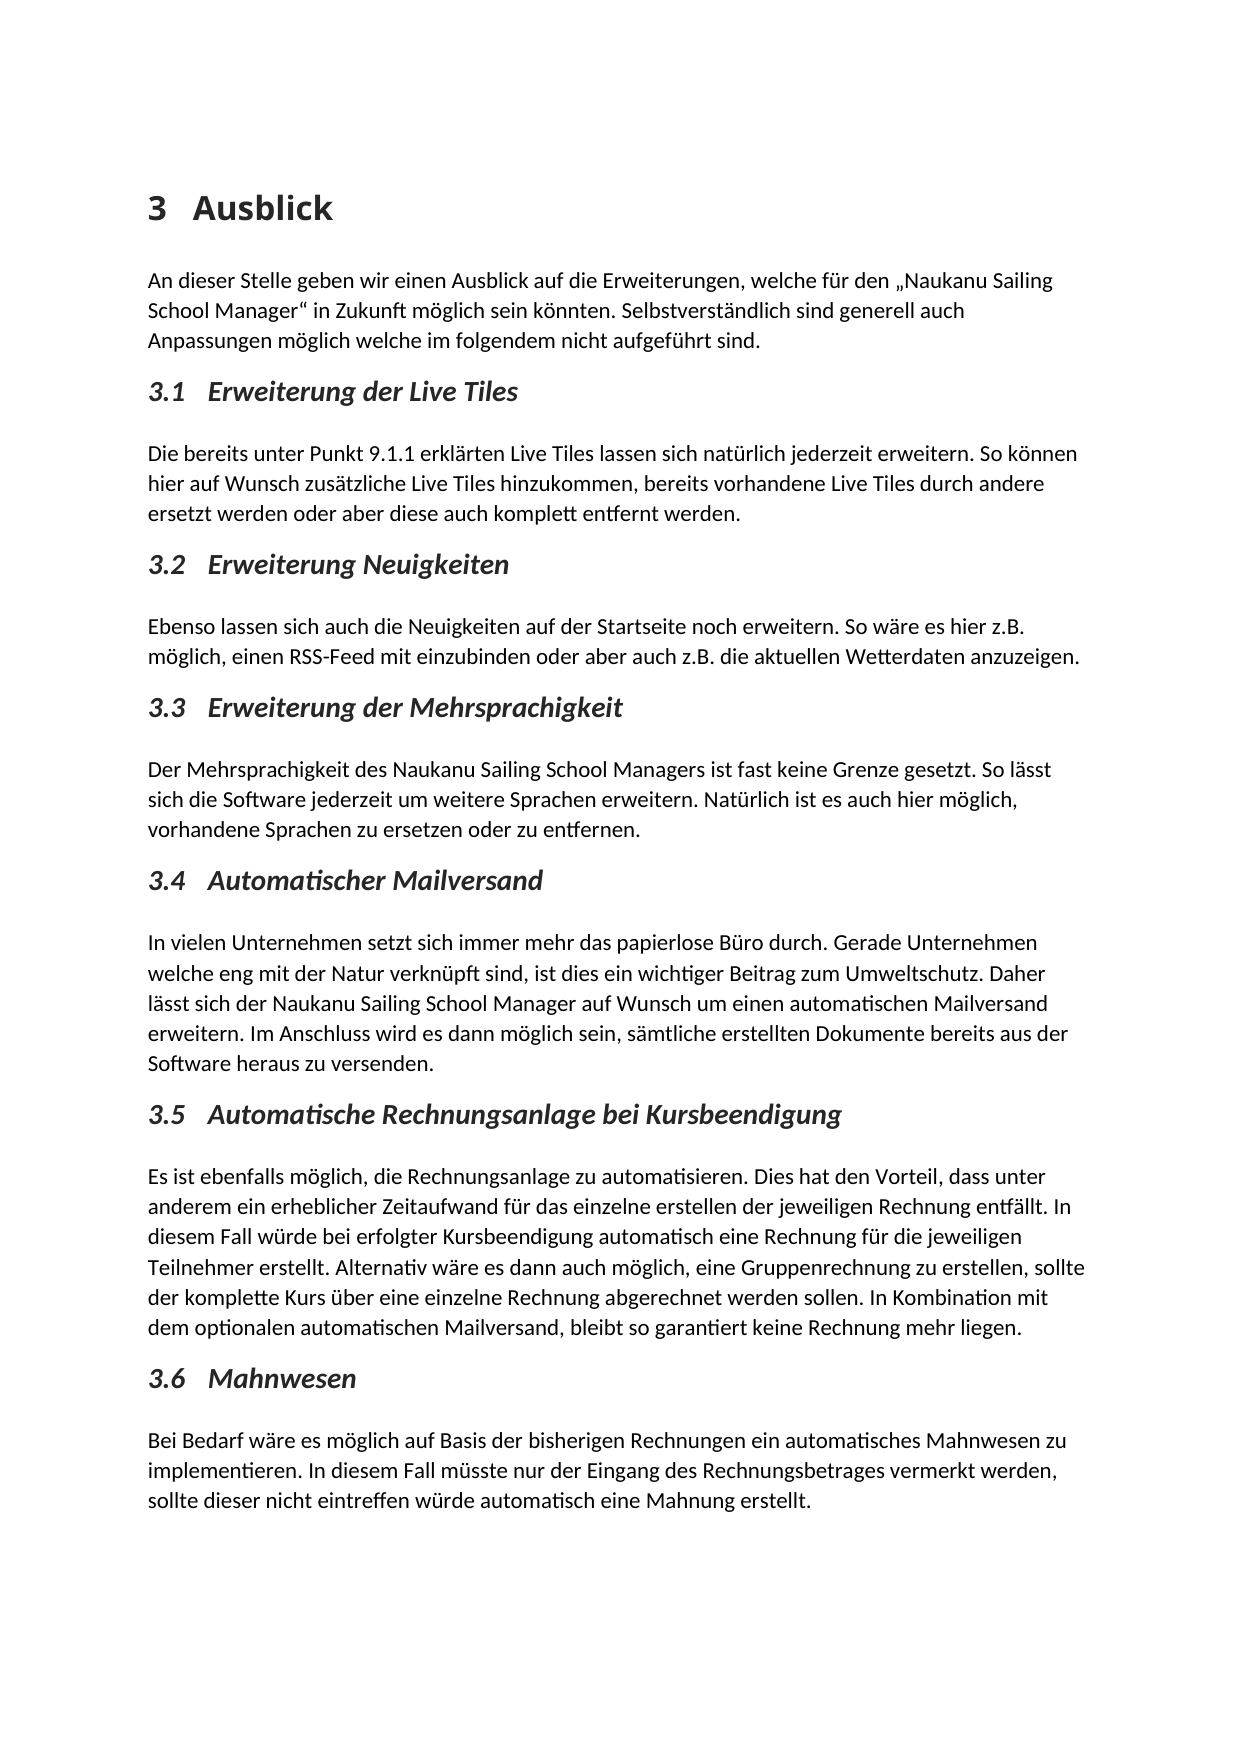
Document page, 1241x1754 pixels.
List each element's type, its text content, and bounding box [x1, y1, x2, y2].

text In vielen Unternehmen setzt sich immer mehr das papierlose Büro durch. Gerade Unternehmen welche eng mit der Natur verknüpft sind, ist dies ein wichtiger Beitrag zum Umweltschutz. Daher lässt sich der Naukanu Sailing School Manager auf Wunsch um einen automatischen Mailversand erweitern. Im Anschluss wird es dann möglich sein, sämtliche erstellten Dokumente bereits aus der Software heraus zu versenden. [148, 928, 1093, 1077]
subtitle Erweiterung der Mehrsprachigkeit [148, 689, 1093, 725]
text Die bereits unter Punkt 9.1.1 erklärten Live Tiles lassen sich natürlich jederzeit erweitern. So können hier auf Wunsch zusätzliche Live Tiles hinzukommen, bereits vorhandene Live Tiles durch andere ersetzt werden oder aber diese auch komplett entfernt werden. [148, 439, 1093, 527]
text Der Mehrsprachigkeit des Naukanu Sailing School Managers ist fast keine Grenze gesetzt. So lässt sich die Software jederzeit um weitere Sprachen erweitern. Natürlich ist es auch hier möglich, vorhandene Sprachen zu ersetzen oder zu entfernen. [148, 755, 1093, 844]
subtitle Erweiterung Neuigkeiten [148, 546, 1093, 582]
text An dieser Stelle geben wir einen Ausblick auf die Erweiterungen, welche für den „Naukanu Sailing School Manager“ in Zukunft möglich sein könnten. Selbstverständlich sind generell auch Anpassungen möglich welche im folgendem nicht aufgeführt sind. [148, 266, 1093, 354]
text Es ist ebenfalls möglich, die Rechnungsanlage zu automatisieren. Dies hat den Vorteil, dass unter anderem ein erheblicher Zeitaufwand für das einzelne erstellen der jeweiligen Rechnung entfällt. In diesem Fall würde bei erfolgter Kursbeendigung automatisch eine Rechnung für die jeweiligen Teilnehmer erstellt. Alternativ wäre es dann auch möglich, eine Gruppenrechnung zu erstellen, sollte der komplette Kurs über eine einzelne Rechnung abgerechnet werden sollen. In Kombination mit dem optionalen automatischen Mailversand, bleibt so garantiert keine Rechnung mehr liegen. [148, 1162, 1093, 1341]
subtitle Ausblick [148, 185, 1093, 231]
subtitle Mahnwesen [148, 1360, 1093, 1396]
text Ebenso lassen sich auch die Neuigkeiten auf der Startseite noch erweitern. So wäre es hier z.B. möglich, einen RSS-Feed mit einzubinden oder aber auch z.B. die aktuellen Wetterdaten anzuzeigen. [148, 612, 1093, 670]
subtitle Automatischer Mailversand [148, 862, 1093, 898]
subtitle Erweiterung der Live Tiles [148, 373, 1093, 409]
subtitle Automatische Rechnungsanlage bei Kursbeendigung [148, 1096, 1093, 1132]
text Bei Bedarf wäre es möglich auf Basis der bisherigen Rechnungen ein automatisches Mahnwesen zu implementieren. In diesem Fall müsste nur der Eingang des Rechnungsbetrages vermerkt werden, sollte dieser nicht eintreffen würde automatisch eine Mahnung erstellt. [148, 1426, 1093, 1514]
